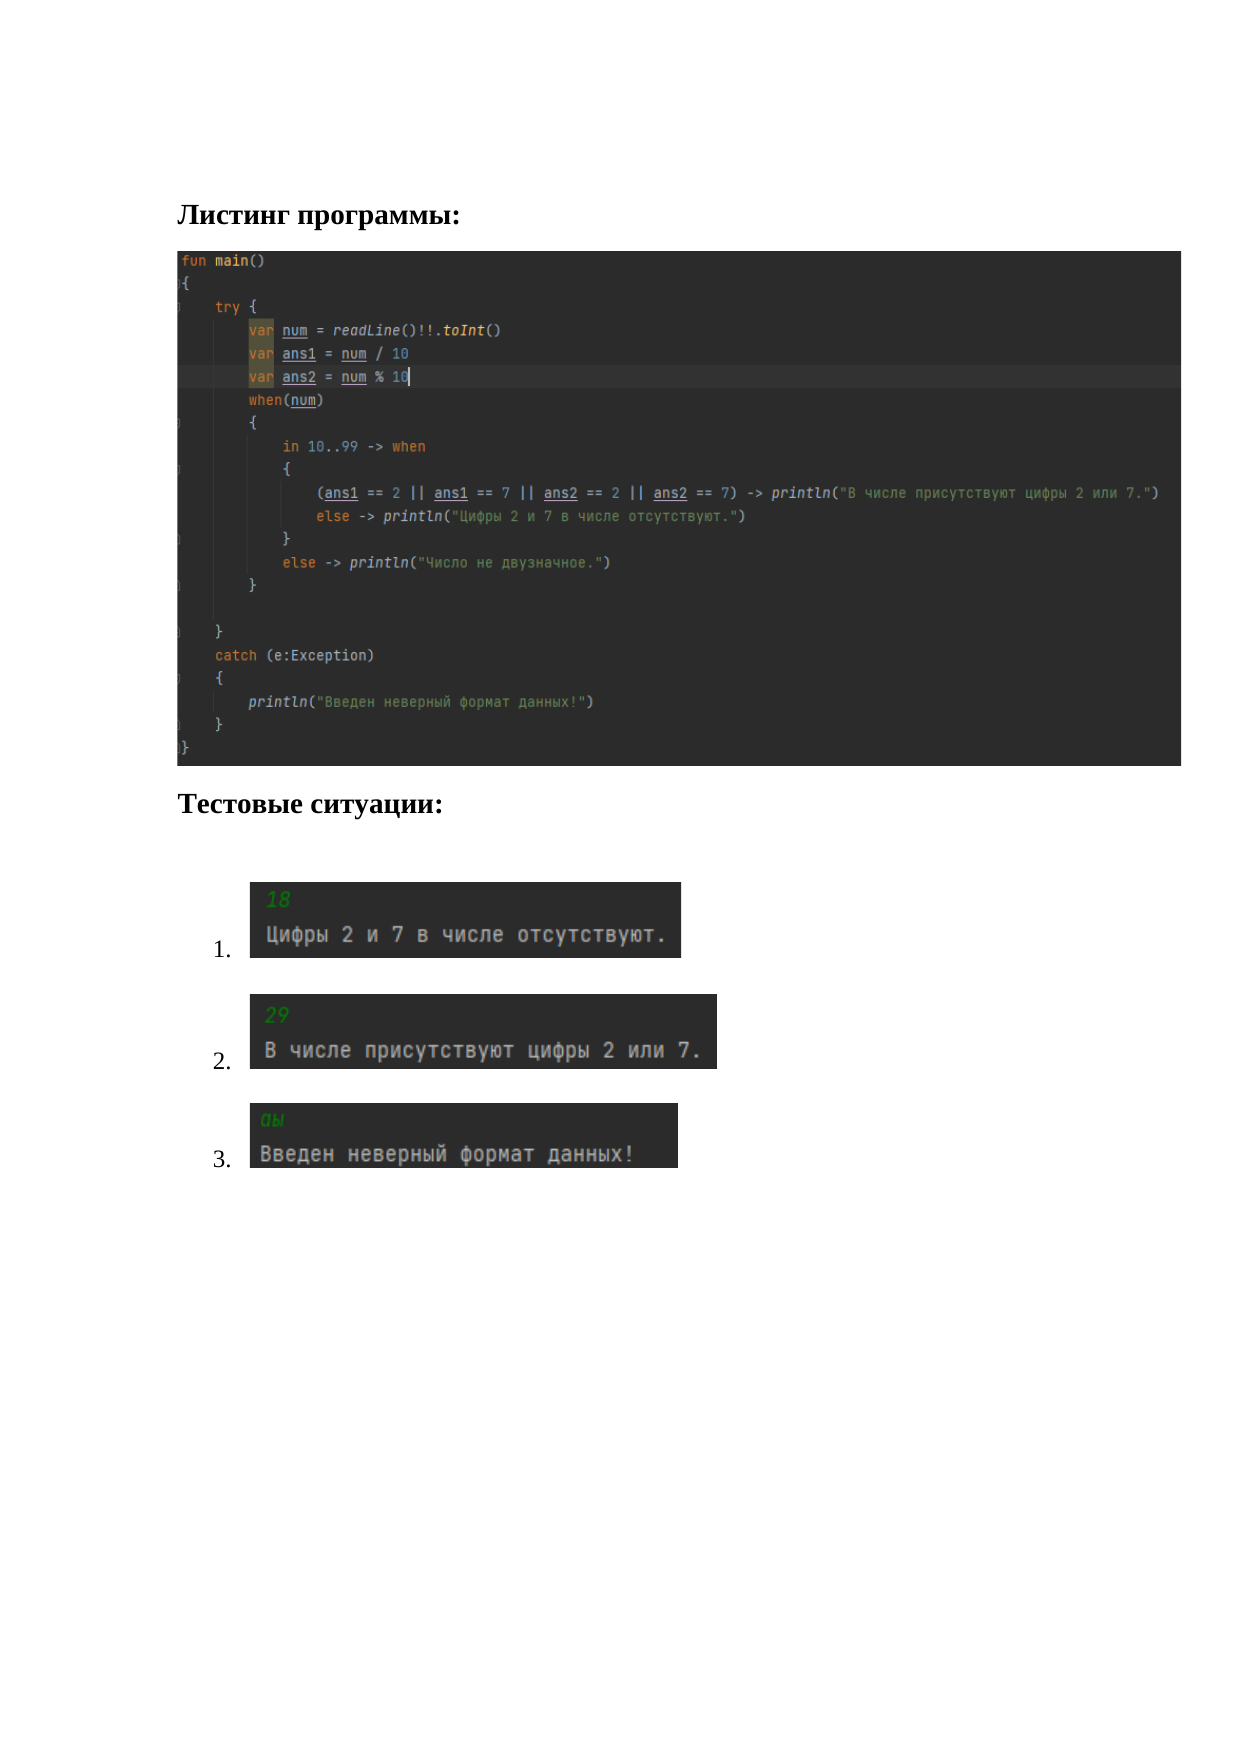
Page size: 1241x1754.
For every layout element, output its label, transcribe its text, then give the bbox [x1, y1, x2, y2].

picture [249, 1103, 678, 1168]
picture [249, 994, 717, 1069]
picture [177, 251, 1182, 766]
text Листинг программы: [177, 197, 1181, 231]
text Тестовые ситуации: [177, 787, 1181, 820]
picture [249, 882, 682, 958]
